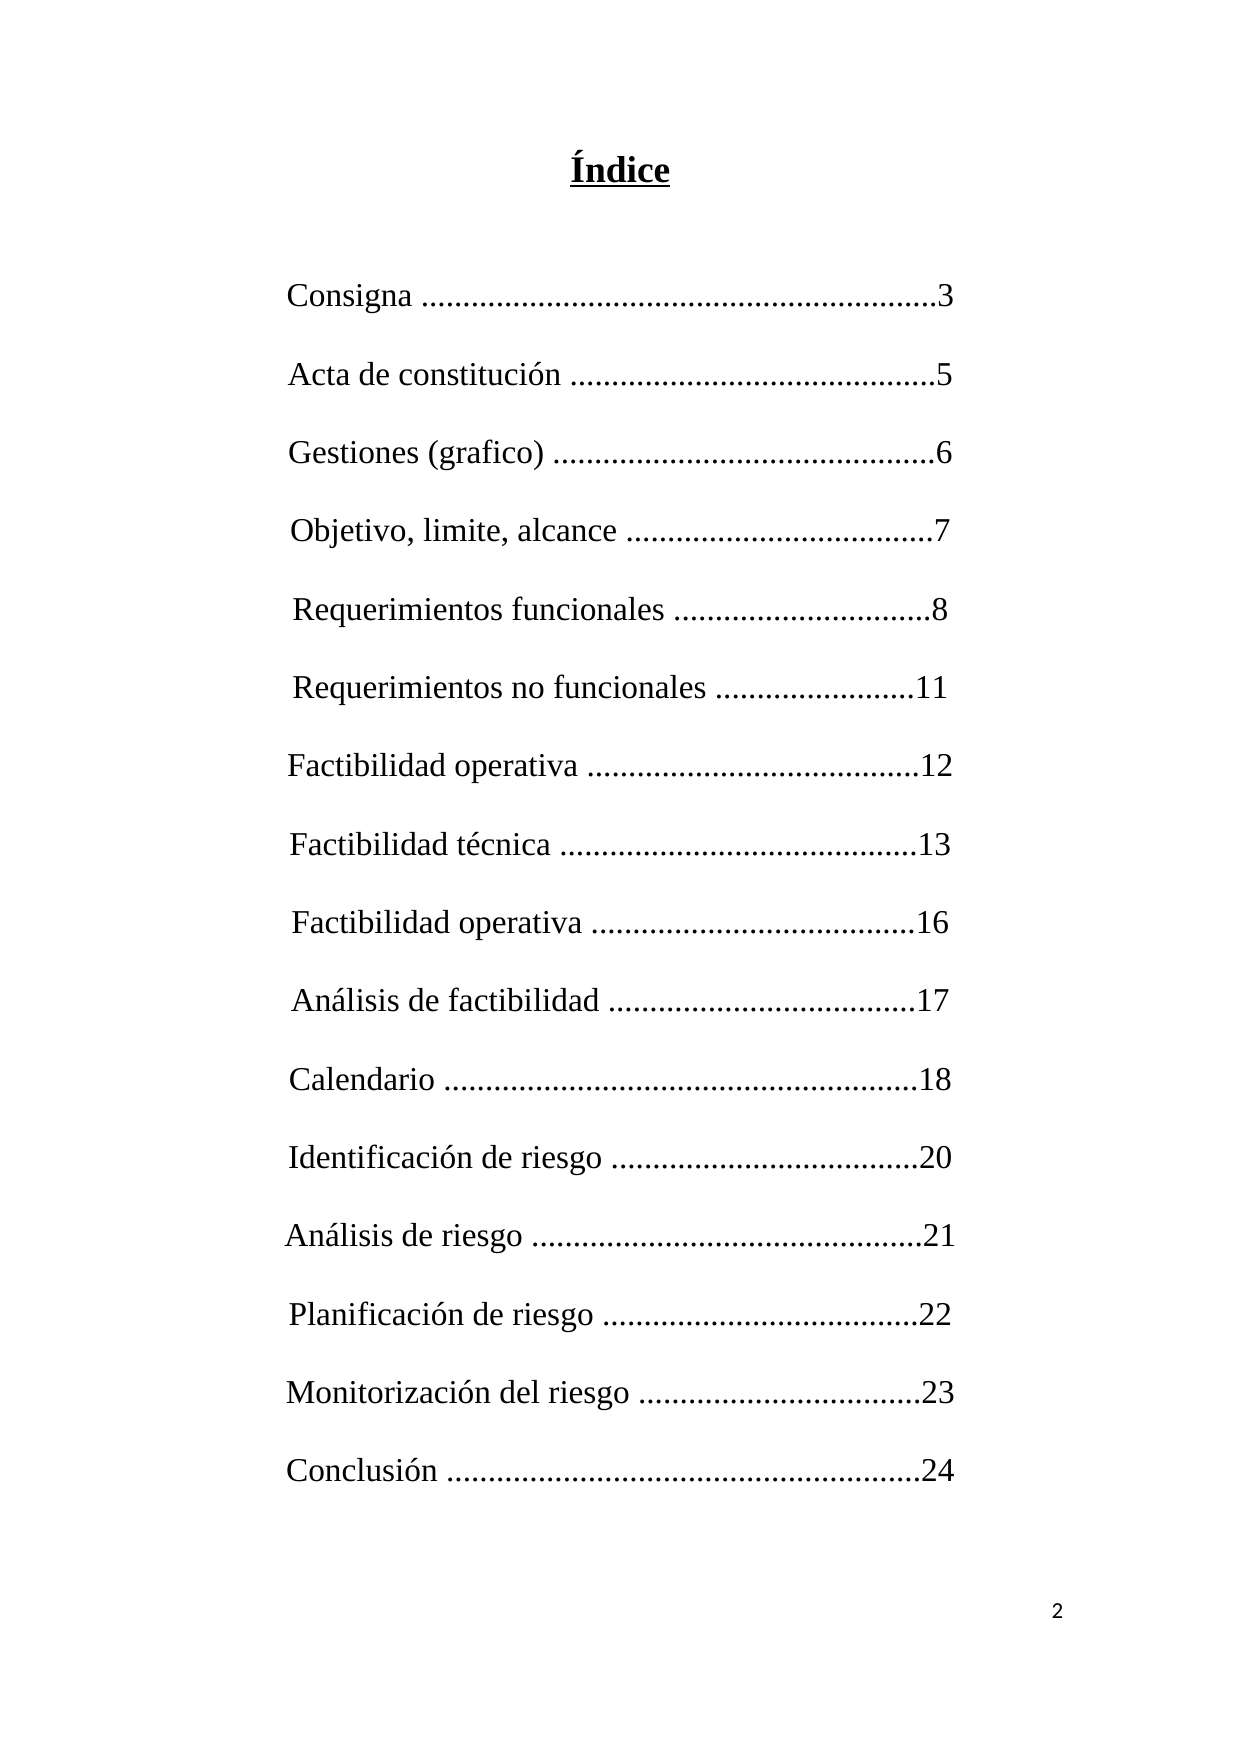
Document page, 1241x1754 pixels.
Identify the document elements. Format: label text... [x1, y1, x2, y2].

text Factibilidad operativa ........................................12 [177, 746, 1063, 784]
text Análisis de factibilidad .....................................17 [177, 981, 1063, 1019]
text Identificación de riesgo .....................................20 [177, 1137, 1063, 1176]
text Consigna ..............................................................3 [177, 276, 1063, 314]
text Factibilidad operativa .......................................16 [177, 902, 1063, 941]
text Planificación de riesgo ......................................22 [177, 1294, 1063, 1332]
text Acta de constitución ............................................5 [177, 354, 1063, 392]
text Calendario .........................................................18 [177, 1059, 1063, 1097]
text Gestiones (grafico) ..............................................6 [177, 432, 1063, 471]
text Requerimientos no funcionales ........................11 [177, 667, 1063, 706]
text Monitorización del riesgo ..................................23 [177, 1372, 1063, 1411]
text Análisis de riesgo ...............................................21 [177, 1216, 1063, 1254]
text Factibilidad técnica ...........................................13 [177, 824, 1063, 862]
text Requerimientos funcionales ...............................8 [177, 589, 1063, 627]
text Objetivo, limite, alcance .....................................7 [177, 511, 1063, 549]
text Conclusión .........................................................24 [177, 1451, 1063, 1489]
text Índice [177, 148, 1063, 191]
